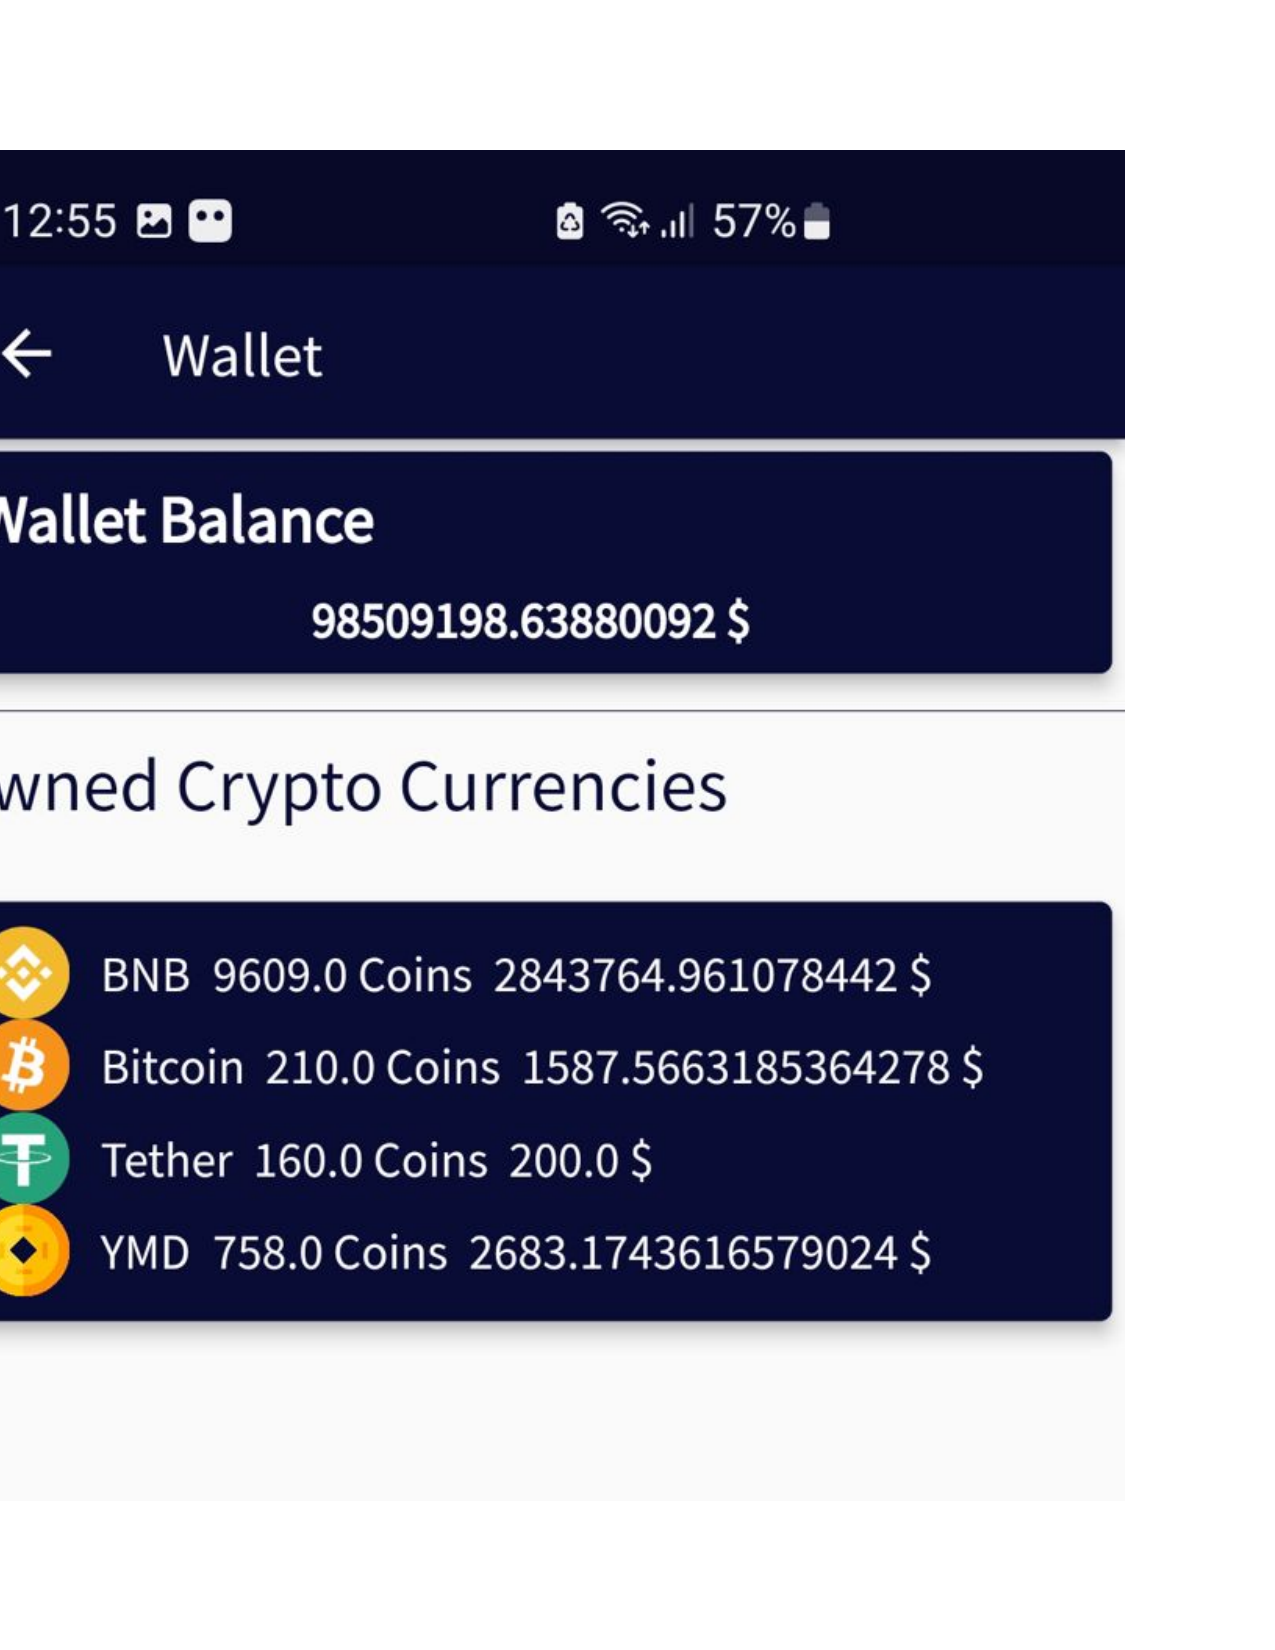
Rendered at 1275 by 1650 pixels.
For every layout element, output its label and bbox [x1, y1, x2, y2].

picture [0, 150, 1125, 1501]
